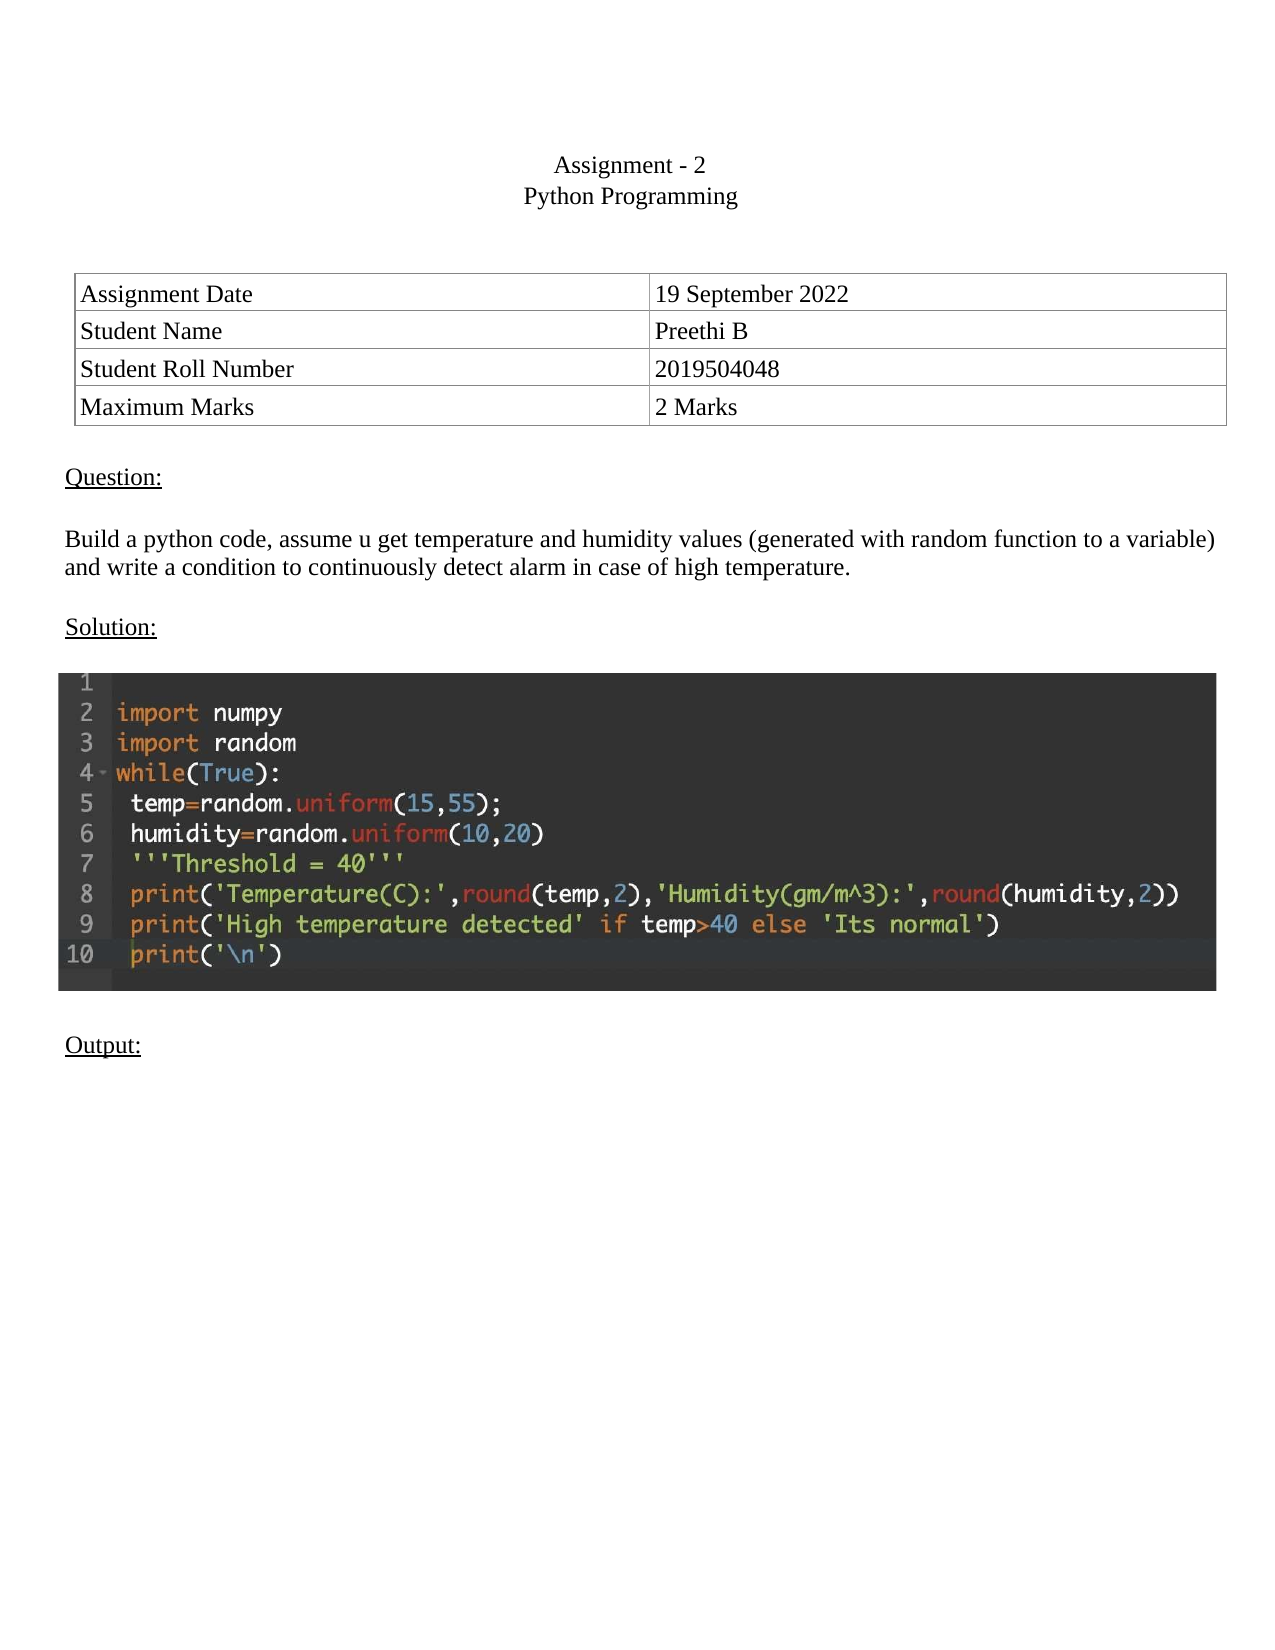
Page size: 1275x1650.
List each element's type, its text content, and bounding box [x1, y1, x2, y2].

picture [58, 673, 1217, 991]
table_cell 2 Marks [650, 386, 1226, 425]
text Output: [65, 1030, 1231, 1059]
text Question: [65, 462, 1231, 491]
table_cell Preethi B [650, 311, 1226, 348]
text Solution: [65, 612, 1231, 641]
table_header Assignment Date [76, 274, 649, 310]
text Build a python code, assume u get temperature and humidity values (generated with random function to a variable) and write a condition to continuously detect alarm in case of high temperature. [64, 524, 1231, 581]
table_cell Student Roll Number [76, 349, 649, 385]
table_header 19 September 2022 [650, 274, 1226, 310]
text Assignment - 2 [44, 150, 1215, 179]
table_cell Student Name [76, 311, 649, 348]
table_cell 2019504048 [650, 349, 1226, 385]
table_cell Maximum Marks [76, 386, 649, 425]
text Python Programming [44, 181, 1217, 210]
